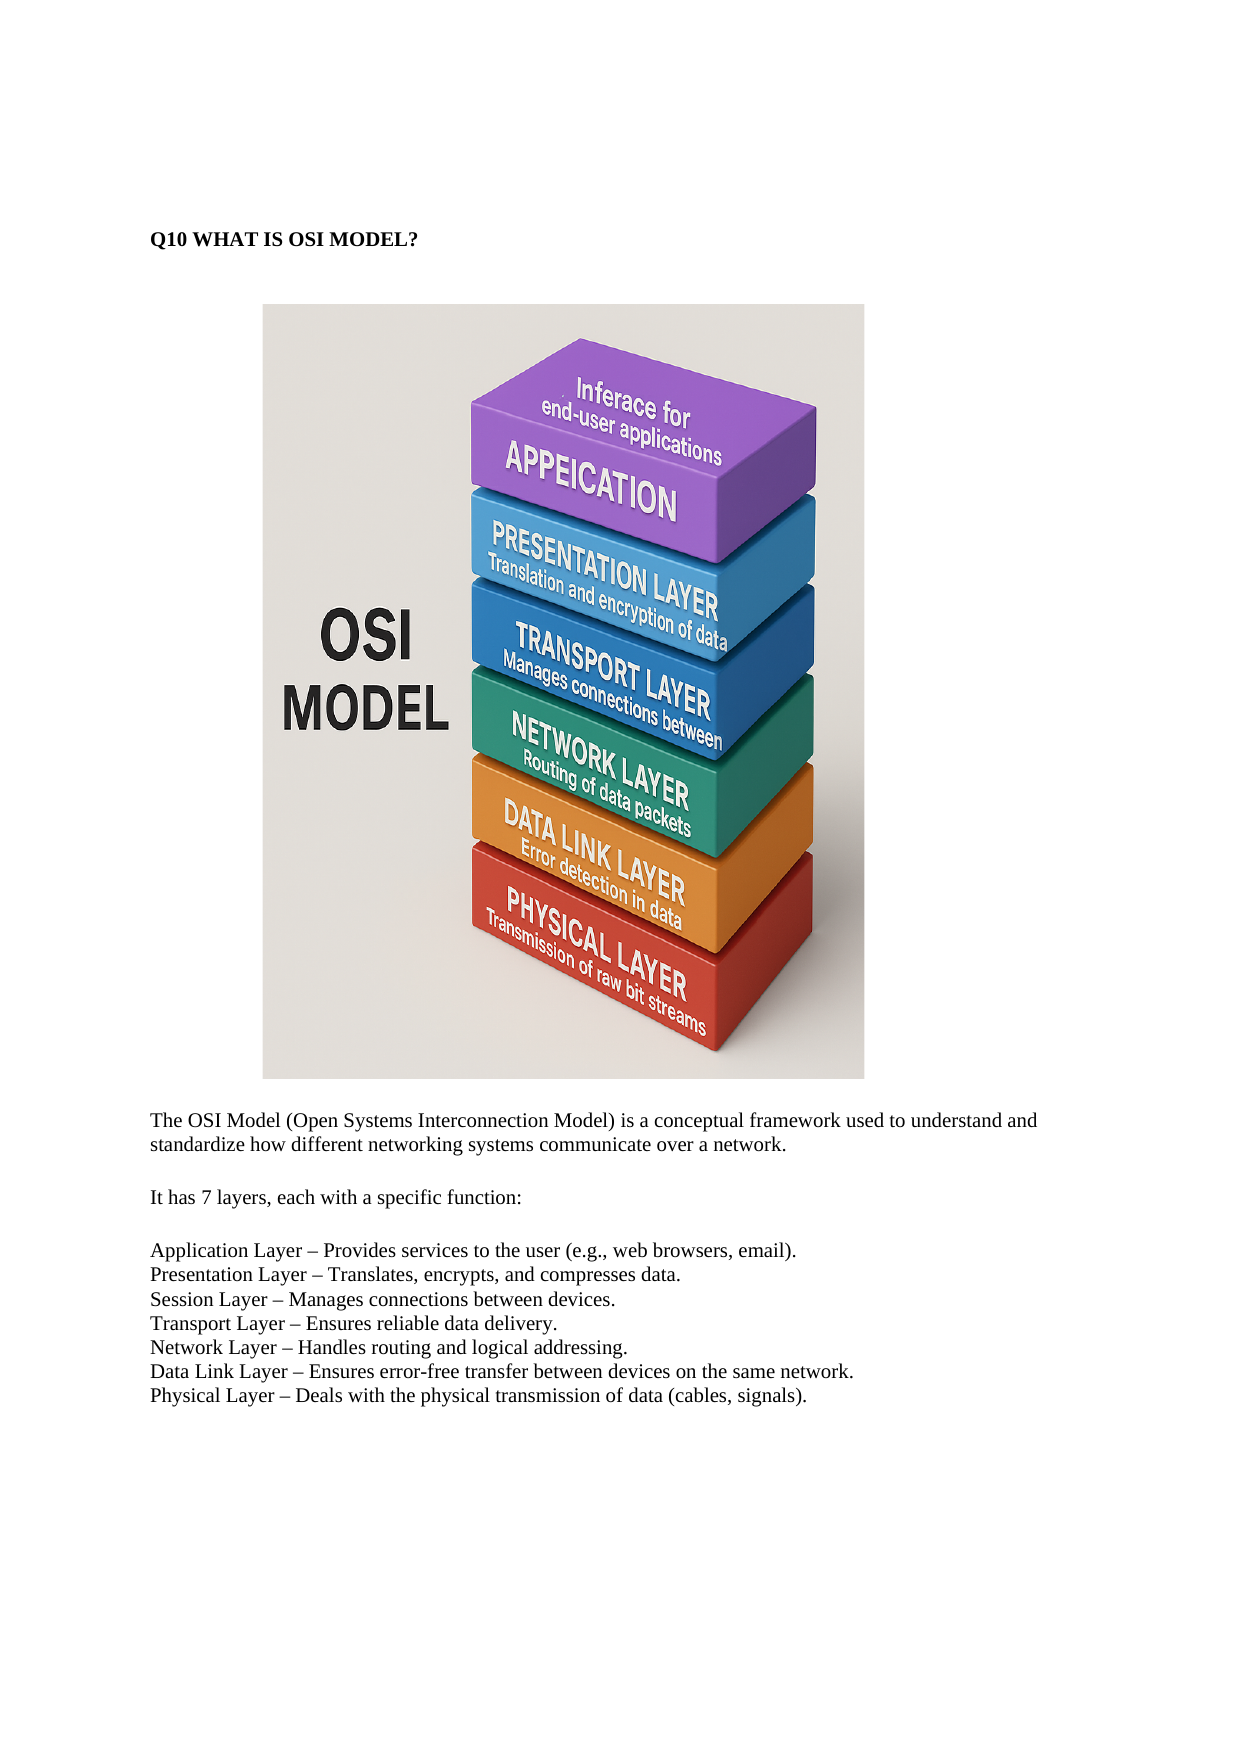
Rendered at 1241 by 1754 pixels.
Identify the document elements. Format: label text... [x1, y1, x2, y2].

text The OSI Model (Open Systems Interconnection Model) is a conceptual framework used to understand and standardize how different networking systems communicate over a network. [150, 1108, 1090, 1156]
text It has 7 layers, each with a specific function: [150, 1185, 1090, 1209]
text Transport Layer – Ensures reliable data delivery. [150, 1311, 1090, 1334]
text Data Link Layer – Ensures error-free transfer between devices on the same network. [150, 1359, 1090, 1383]
text Physical Layer – Deals with the physical transmission of data (cables, signals). [150, 1383, 1090, 1407]
picture [262, 304, 865, 1079]
text Network Layer – Handles routing and logical addressing. [150, 1334, 1090, 1359]
text Presentation Layer – Translates, encrypts, and compresses data. [150, 1262, 1090, 1286]
text Application Layer – Provides services to the user (e.g., web browsers, email). [150, 1238, 1090, 1262]
text Session Layer – Manages connections between devices. [150, 1286, 1090, 1311]
text Q10 WHAT IS OSI MODEL? [150, 227, 1090, 251]
